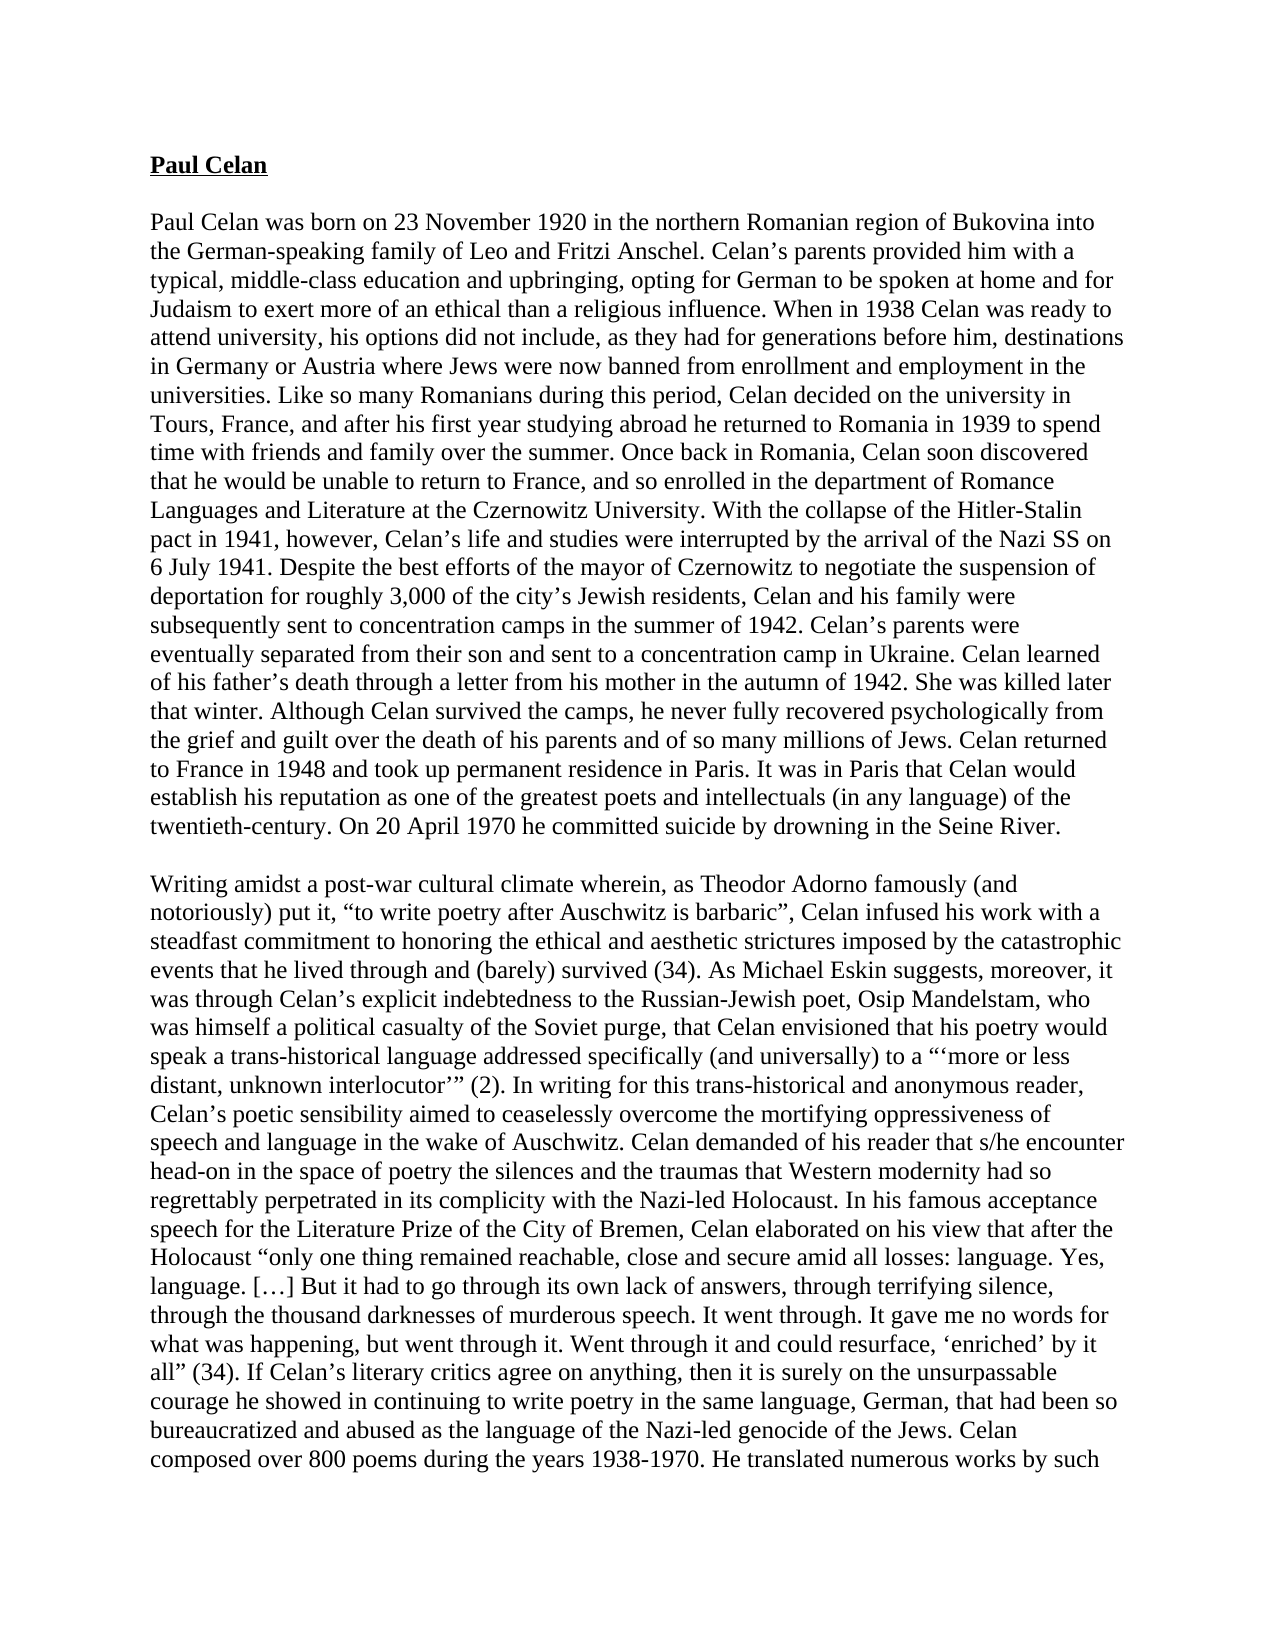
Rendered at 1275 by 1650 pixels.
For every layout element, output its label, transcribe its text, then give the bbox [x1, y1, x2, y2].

text Paul Celan was born on 23 November 1920 in the northern Romanian region of Bukovina into the German-speaking family of Leo and Fritzi Anschel. Celan’s parents provided him with a typical, middle-class education and upbringing, opting for German to be spoken at home and for Judaism to exert more of an ethical than a religious influence. When in 1938 Celan was ready to attend university, his options did not include, as they had for generations before him, destinations in Germany or Austria where Jews were now banned from enrollment and employment in the universities. Like so many Romanians during this period, Celan decided on the university in Tours, France, and after his first year studying abroad he returned to Romania in 1939 to spend time with friends and family over the summer. Once back in Romania, Celan soon discovered that he would be unable to return to France, and so enrolled in the department of Romance Languages and Literature at the Czernowitz University. With the collapse of the Hitler-Stalin pact in 1941, however, Celan’s life and studies were interrupted by the arrival of the Nazi SS on 6 July 1941. Despite the best efforts of the mayor of Czernowitz to negotiate the suspension of deportation for roughly 3,000 of the city’s Jewish residents, Celan and his family were subsequently sent to concentration camps in the summer of 1942. Celan’s parents were eventually separated from their son and sent to a concentration camp in Ukraine. Celan learned of his father’s death through a letter from his mother in the autumn of 1942. She was killed later that winter. Although Celan survived the camps, he never fully recovered psychologically from the grief and guilt over the death of his parents and of so many millions of Jews. Celan returned to France in 1948 and took up permanent residence in Paris. It was in Paris that Celan would establish his reputation as one of the greatest poets and intellectuals (in any language) of the twentieth-century. On 20 April 1970 he committed suicide by drowning in the Seine River. [150, 207, 1125, 840]
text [150, 869, 1125, 1472]
text Paul Celan [150, 150, 1125, 179]
